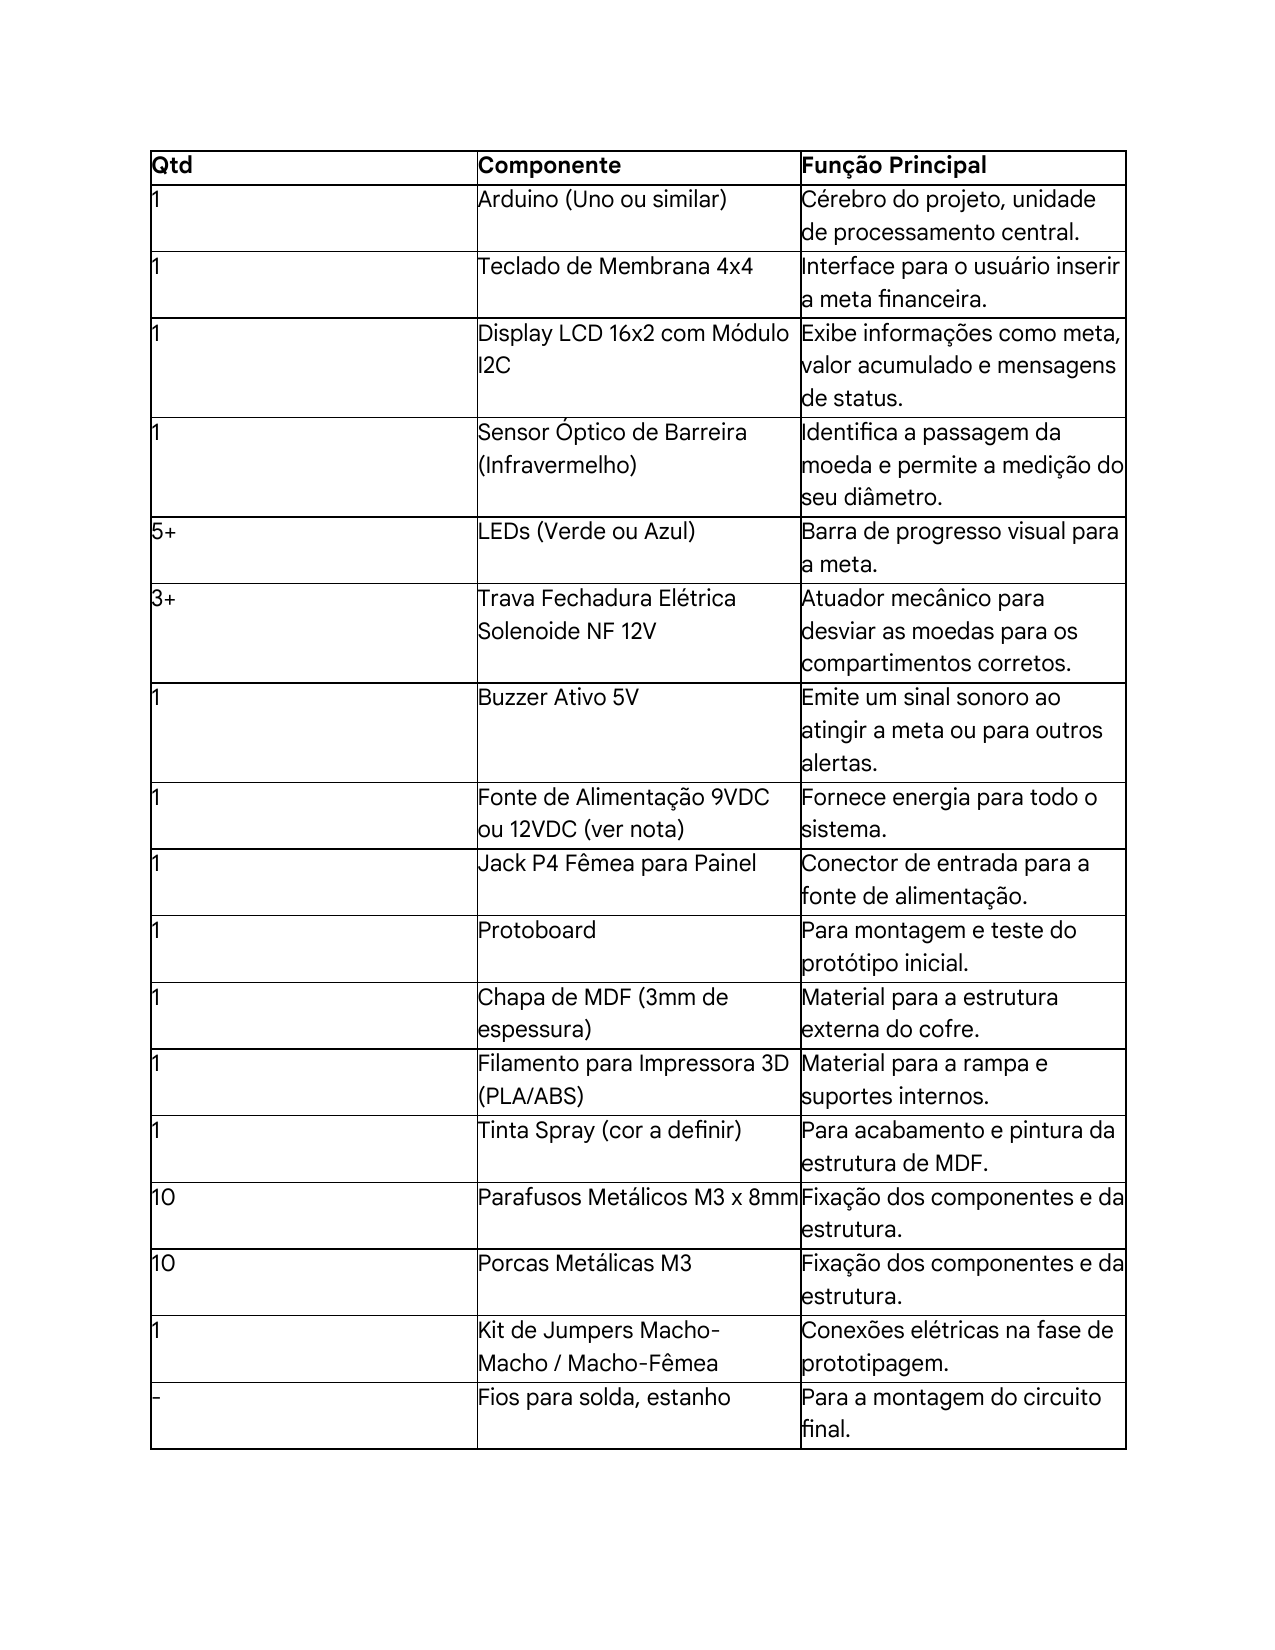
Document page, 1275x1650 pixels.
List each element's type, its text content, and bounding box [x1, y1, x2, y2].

table_cell Porcas Metálicas M3 [478, 1250, 800, 1315]
table_header Qtd [152, 152, 477, 184]
table_cell 1 [152, 1116, 477, 1181]
table_cell Interface para o usuário inserir a meta financeira. [802, 252, 1125, 317]
table_cell Jack P4 Fêmea para Painel [478, 850, 800, 915]
table_cell Para a montagem do circuito final. [802, 1383, 1125, 1448]
table_cell Fonte de Alimentação 9VDC ou 12VDC (ver nota) [478, 783, 800, 848]
table_cell Identifica a passagem da moeda e permite a medição do seu diâmetro. [802, 418, 1125, 516]
table_cell 10 [152, 1250, 477, 1315]
table_cell 1 [152, 186, 477, 251]
table_cell 1 [152, 916, 477, 981]
table_cell 10 [152, 1183, 477, 1248]
table_cell Teclado de Membrana 4x4 [478, 252, 800, 317]
table_cell Sensor Óptico de Barreira (Infravermelho) [478, 418, 800, 516]
table_cell 1 [152, 252, 477, 317]
table_cell 1 [152, 850, 477, 915]
table_cell Fixação dos componentes e da estrutura. [802, 1183, 1125, 1248]
table_cell 1 [152, 418, 477, 516]
table_cell Kit de Jumpers Macho-Macho / Macho-Fêmea [478, 1316, 800, 1381]
table_cell Tinta Spray (cor a definir) [478, 1116, 800, 1181]
table_cell Buzzer Ativo 5V [478, 684, 800, 781]
table_cell 1 [152, 783, 477, 848]
table_cell Filamento para Impressora 3D (PLA/ABS) [478, 1050, 800, 1115]
table_cell LEDs (Verde ou Azul) [478, 518, 800, 583]
table_cell 3+ [152, 584, 477, 682]
table_cell Protoboard [478, 916, 800, 981]
table_cell - [152, 1383, 477, 1448]
table_cell Conector de entrada para a fonte de alimentação. [802, 850, 1125, 915]
table_cell Chapa de MDF (3mm de espessura) [478, 983, 800, 1048]
table_cell Cérebro do projeto, unidade de processamento central. [802, 186, 1125, 251]
table_cell Emite um sinal sonoro ao atingir a meta ou para outros alertas. [802, 684, 1125, 781]
table_cell Fixação dos componentes e da estrutura. [802, 1250, 1125, 1315]
table_cell 1 [152, 983, 477, 1048]
table_cell Parafusos Metálicos M3 x 8mm [478, 1183, 800, 1248]
table_cell Para montagem e teste do protótipo inicial. [802, 916, 1125, 981]
table_cell 1 [152, 1316, 477, 1381]
table_cell Conexões elétricas na fase de prototipagem. [802, 1316, 1125, 1381]
table_cell Material para a estrutura externa do cofre. [802, 983, 1125, 1048]
table_cell Fornece energia para todo o sistema. [802, 783, 1125, 848]
table_cell Fios para solda, estanho [478, 1383, 800, 1448]
table_cell Arduino (Uno ou similar) [478, 186, 800, 251]
table_cell Para acabamento e pintura da estrutura de MDF. [802, 1116, 1125, 1181]
table_cell Exibe informações como meta, valor acumulado e mensagens de status. [802, 319, 1125, 417]
table_cell 5+ [152, 518, 477, 583]
table_cell Display LCD 16x2 com Módulo I2C [478, 319, 800, 417]
table_cell 1 [152, 684, 477, 781]
table_cell 1 [152, 319, 477, 417]
table_cell Barra de progresso visual para a meta. [802, 518, 1125, 583]
table_header Função Principal [802, 152, 1125, 184]
table_cell Atuador mecânico para desviar as moedas para os compartimentos corretos. [802, 584, 1125, 682]
table_cell 1 [152, 1050, 477, 1115]
table_cell Trava Fechadura Elétrica Solenoide NF 12V [478, 584, 800, 682]
table_header Componente [478, 152, 800, 184]
table_cell Material para a rampa e suportes internos. [802, 1050, 1125, 1115]
